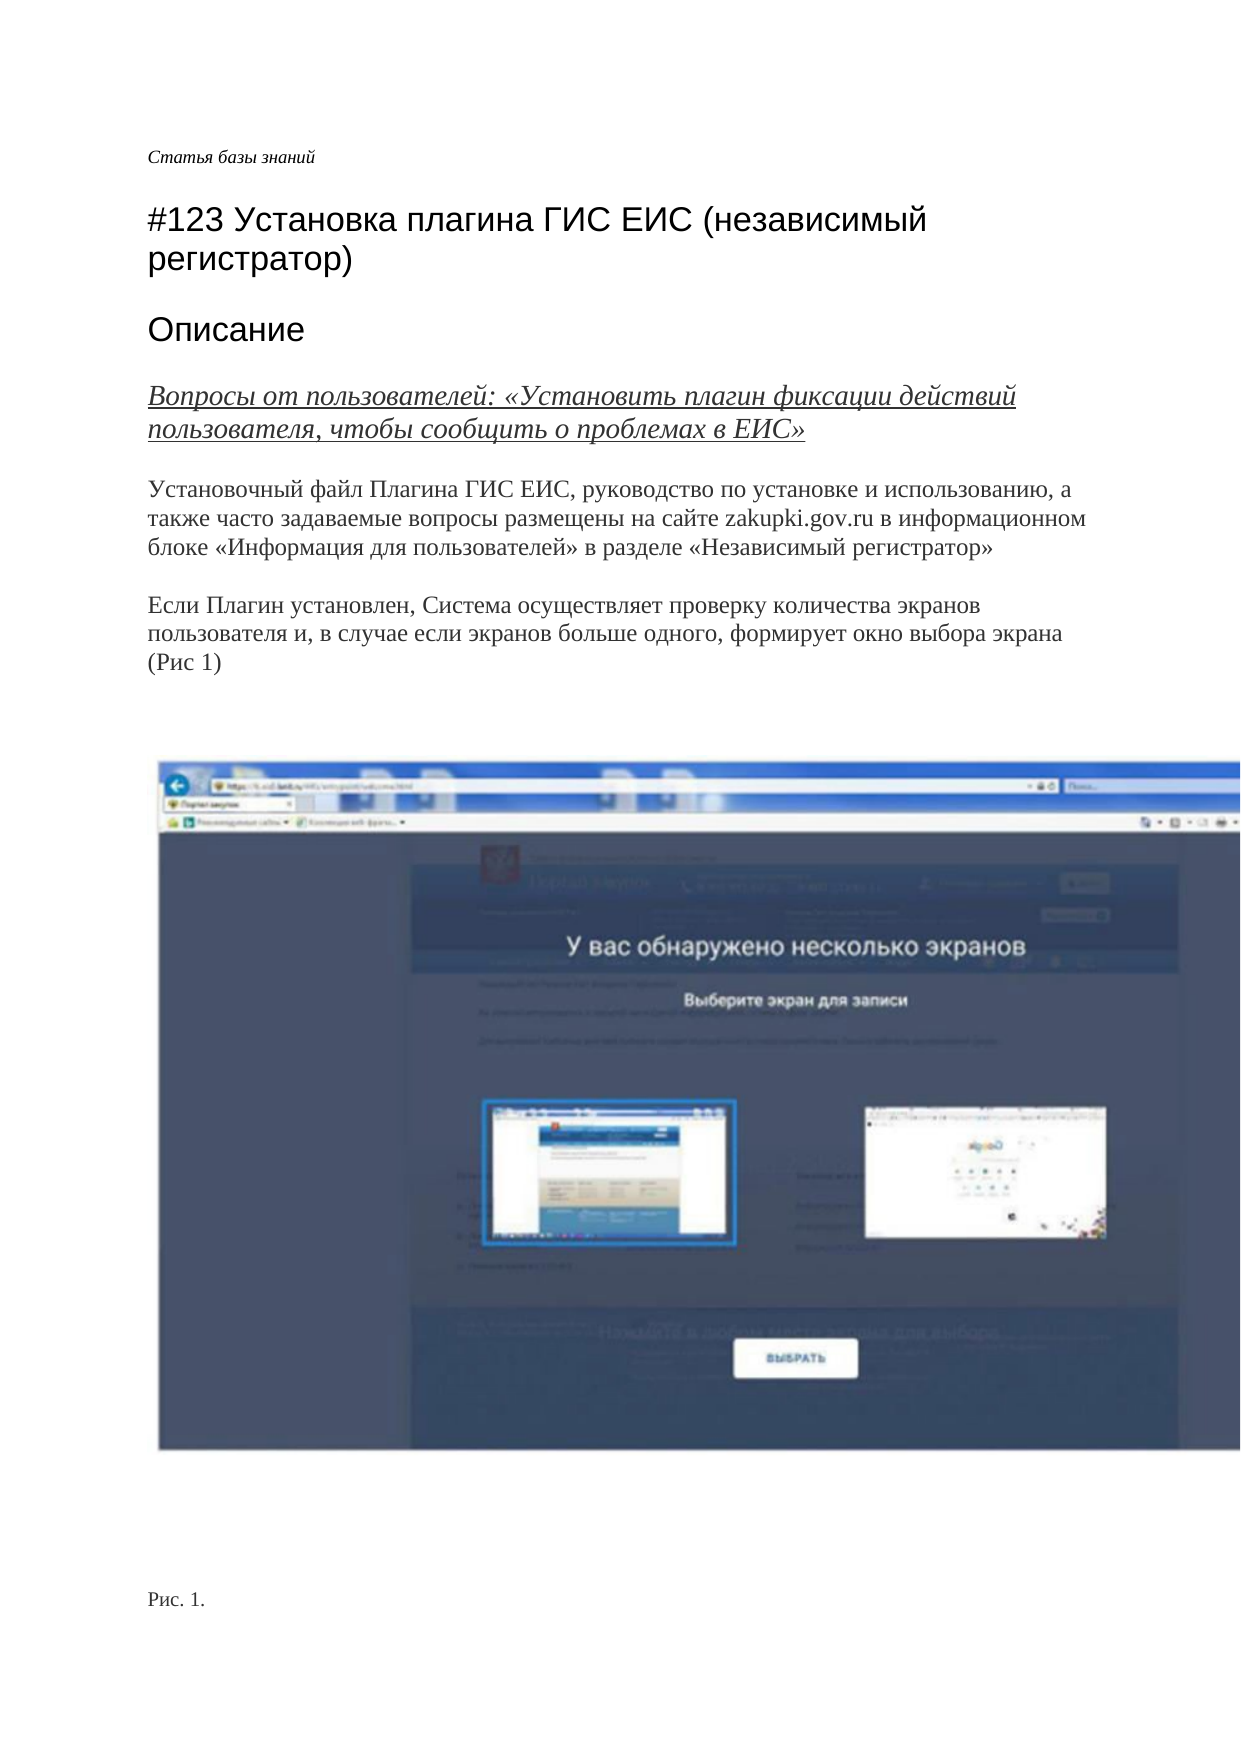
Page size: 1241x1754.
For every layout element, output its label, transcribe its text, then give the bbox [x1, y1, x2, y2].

text Рис. 1. [147, 1587, 1240, 1611]
text Описание [147, 309, 1240, 349]
text Вопросы от пользователей: «Установить плагин фиксации действий пользователя, чтобы сообщить о проблемах в ЕИС» [147, 378, 1093, 445]
picture [147, 755, 1241, 1456]
text Если Плагин установлен, Система осуществляет проверку количества экранов пользователя и, в случае если экранов больше одного, формирует окно выбора экрана (Рис 1) [147, 590, 1093, 676]
subtitle #123 Установка плагина ГИС ЕИС (независимый регистратор) [147, 199, 1093, 278]
text Установочный файл Плагина ГИС ЕИС, руководство по установке и использованию, а также часто задаваемые вопросы размещены на сайте zakupki.gov.ru в информационном блоке «Информация для пользователей» в разделе «Независимый регистратор» [147, 474, 1092, 561]
text Статья базы знаний [147, 146, 1240, 168]
